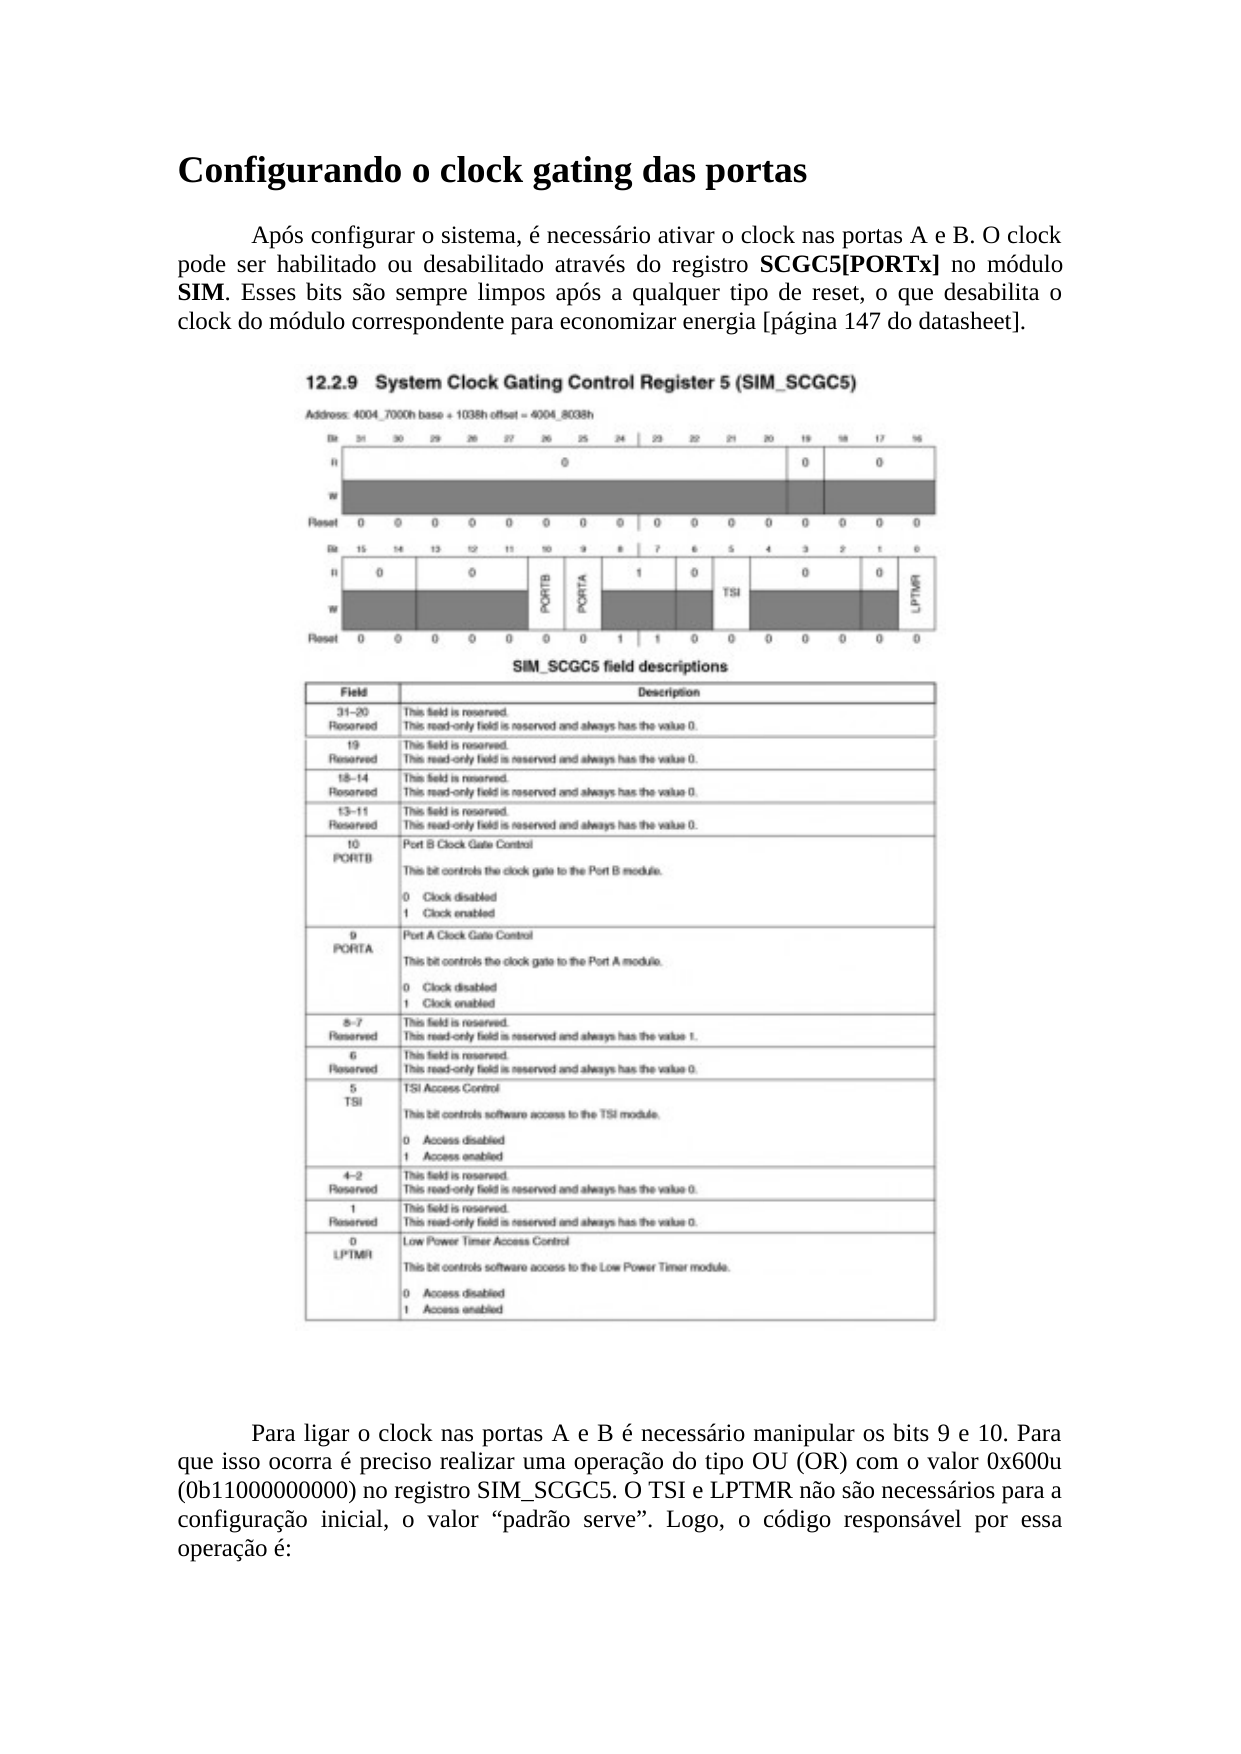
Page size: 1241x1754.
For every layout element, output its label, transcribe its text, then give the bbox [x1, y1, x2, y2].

text Configurando o clock gating das portas [177, 148, 1063, 191]
picture [294, 364, 947, 1331]
text Para ligar o clock nas portas A e B é necessário manipular os bits 9 e 10. Para que isso ocorra é preciso realizar uma operação do tipo OU (OR) com o valor 0x600u (0b11000000000) no registro SIM_SCGC5. O TSI e LPTMR não são necessários para a configuração inicial, o valor “padrão serve”. Logo, o código responsável por essa operação é: [177, 1418, 1063, 1561]
text Após configurar o sistema, é necessário ativar o clock nas portas A e B. O clock pode ser habilitado ou desabilitado através do registro SCGC5[PORTx] no módulo SIM. Esses bits são sempre limpos após a qualquer tipo de reset, o que desabilita o clock do módulo correspondente para economizar energia [página 147 do datasheet]. [177, 220, 1063, 335]
